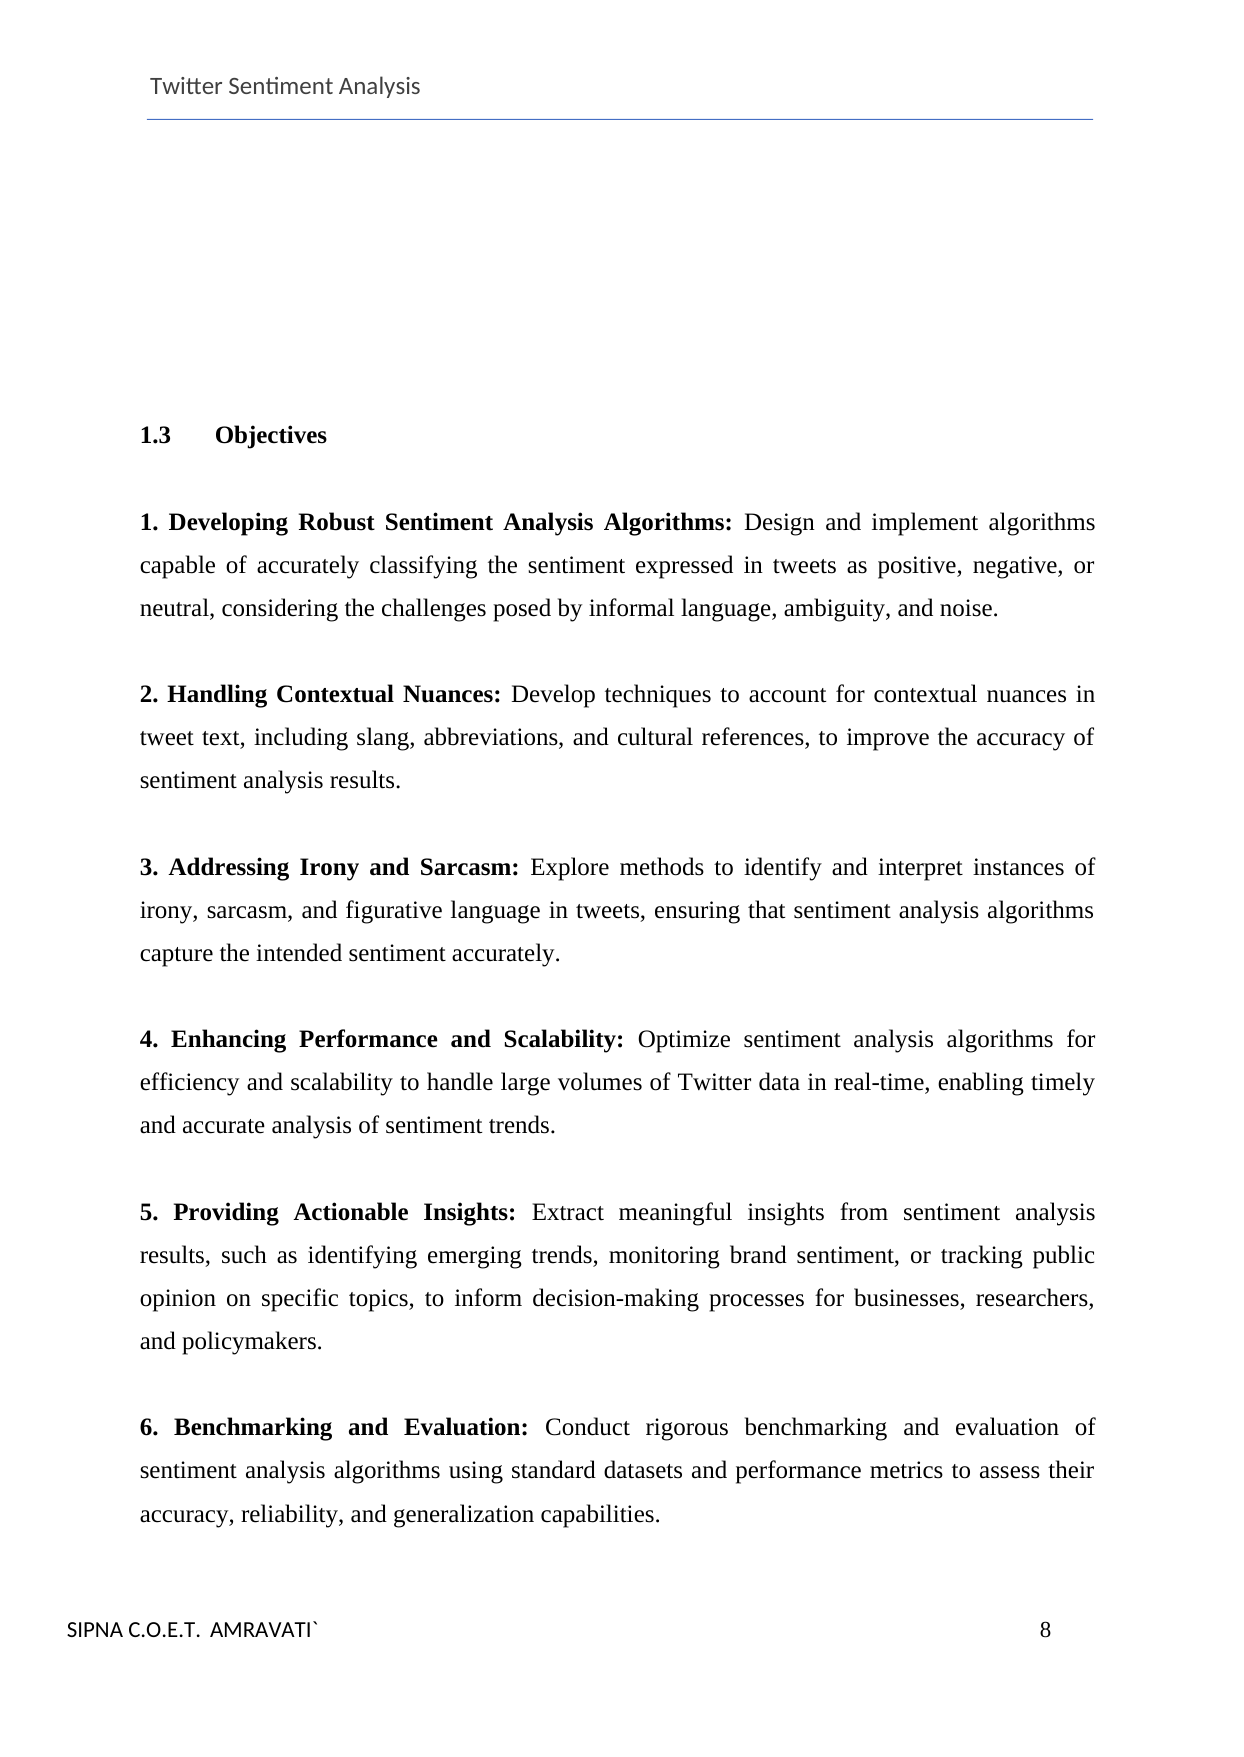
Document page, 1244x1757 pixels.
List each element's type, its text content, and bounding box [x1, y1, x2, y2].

text 4. Enhancing Performance and Scalability: Optimize sentiment analysis algorithms for efficiency and scalability to handle large volumes of Twitter data in real-time, enabling timely and accurate analysis of sentiment trends. [139, 1024, 1096, 1139]
text 6. Benchmarking and Evaluation: Conduct rigorous benchmarking and evaluation of sentiment analysis algorithms using standard datasets and performance metrics to assess their accuracy, reliability, and generalization capabilities. [139, 1412, 1096, 1527]
text 3. Addressing Irony and Sarcasm: Explore methods to identify and interpret instances of irony, sarcasm, and figurative language in tweets, ensuring that sentiment analysis algorithms capture the intended sentiment accurately. [139, 852, 1096, 967]
list Objectives [139, 421, 1096, 449]
text 1. Developing Robust Sentiment Analysis Algorithms: Design and implement algorithms capable of accurately classifying the sentiment expressed in tweets as positive, negative, or neutral, considering the challenges posed by informal language, ambiguity, and noise. [139, 507, 1096, 622]
text 5. Providing Actionable Insights: Extract meaningful insights from sentiment analysis results, such as identifying emerging trends, monitoring brand sentiment, or tracking public opinion on specific topics, to inform decision-making processes for businesses, researchers, and policymakers. [139, 1197, 1096, 1355]
text 2. Handling Contextual Nuances: Develop techniques to account for contextual nuances in tweet text, including slang, abbreviations, and cultural references, to improve the accuracy of sentiment analysis results. [139, 679, 1096, 794]
